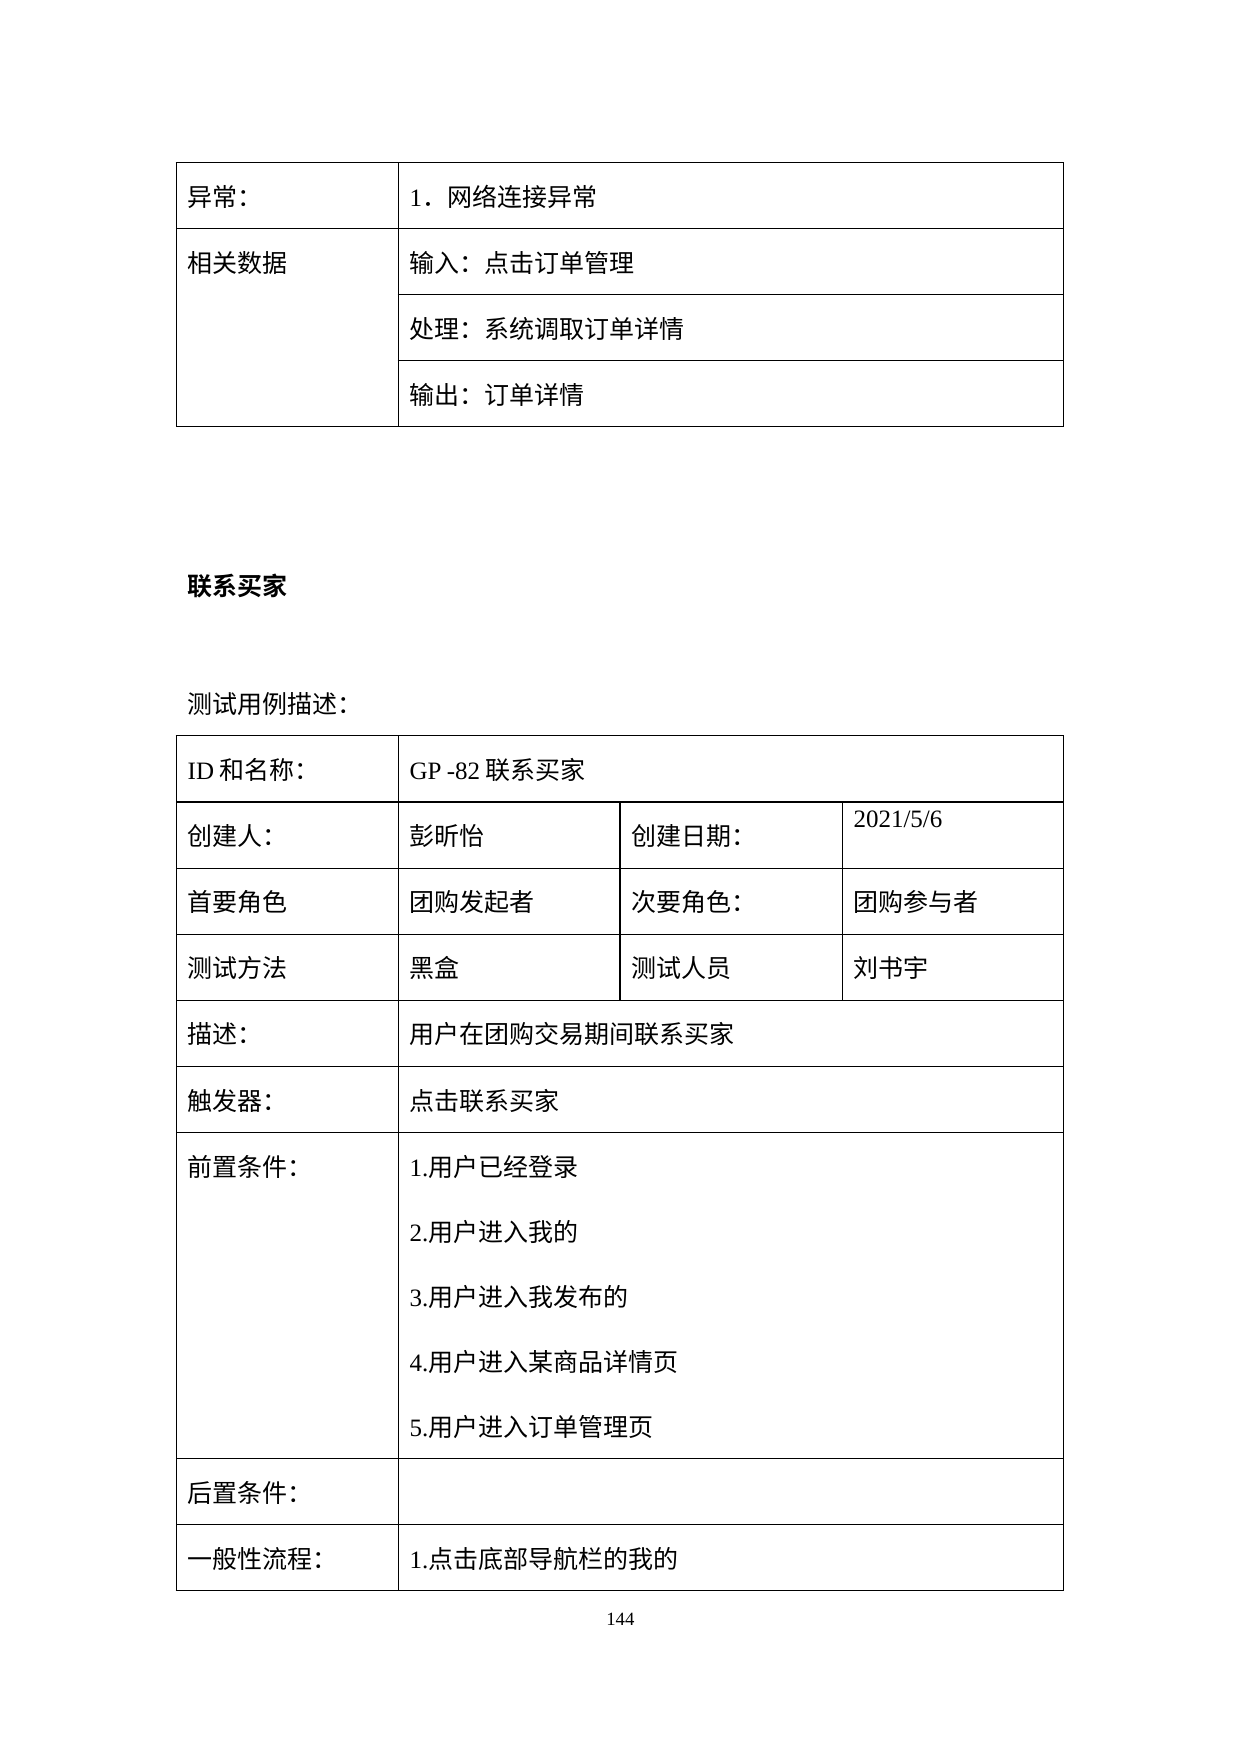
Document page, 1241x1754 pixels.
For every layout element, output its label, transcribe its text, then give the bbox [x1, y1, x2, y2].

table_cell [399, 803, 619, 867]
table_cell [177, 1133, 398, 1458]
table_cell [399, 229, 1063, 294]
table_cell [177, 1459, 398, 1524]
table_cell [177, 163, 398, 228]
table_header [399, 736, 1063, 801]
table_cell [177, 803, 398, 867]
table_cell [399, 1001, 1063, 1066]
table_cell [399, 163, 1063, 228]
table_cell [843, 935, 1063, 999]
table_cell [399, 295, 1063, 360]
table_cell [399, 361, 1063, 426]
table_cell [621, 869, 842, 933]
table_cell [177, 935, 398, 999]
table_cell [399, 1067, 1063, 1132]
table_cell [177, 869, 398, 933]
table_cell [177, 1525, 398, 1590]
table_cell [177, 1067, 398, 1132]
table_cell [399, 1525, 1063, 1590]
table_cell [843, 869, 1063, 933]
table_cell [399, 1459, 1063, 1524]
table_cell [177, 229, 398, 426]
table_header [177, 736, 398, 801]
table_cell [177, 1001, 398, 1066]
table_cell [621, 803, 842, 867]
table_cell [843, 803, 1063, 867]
subtitle 联系买家 [187, 552, 1053, 617]
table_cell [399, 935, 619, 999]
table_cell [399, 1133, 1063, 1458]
text 测试用例描述： [187, 670, 1053, 735]
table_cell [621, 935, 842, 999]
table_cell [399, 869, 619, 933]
